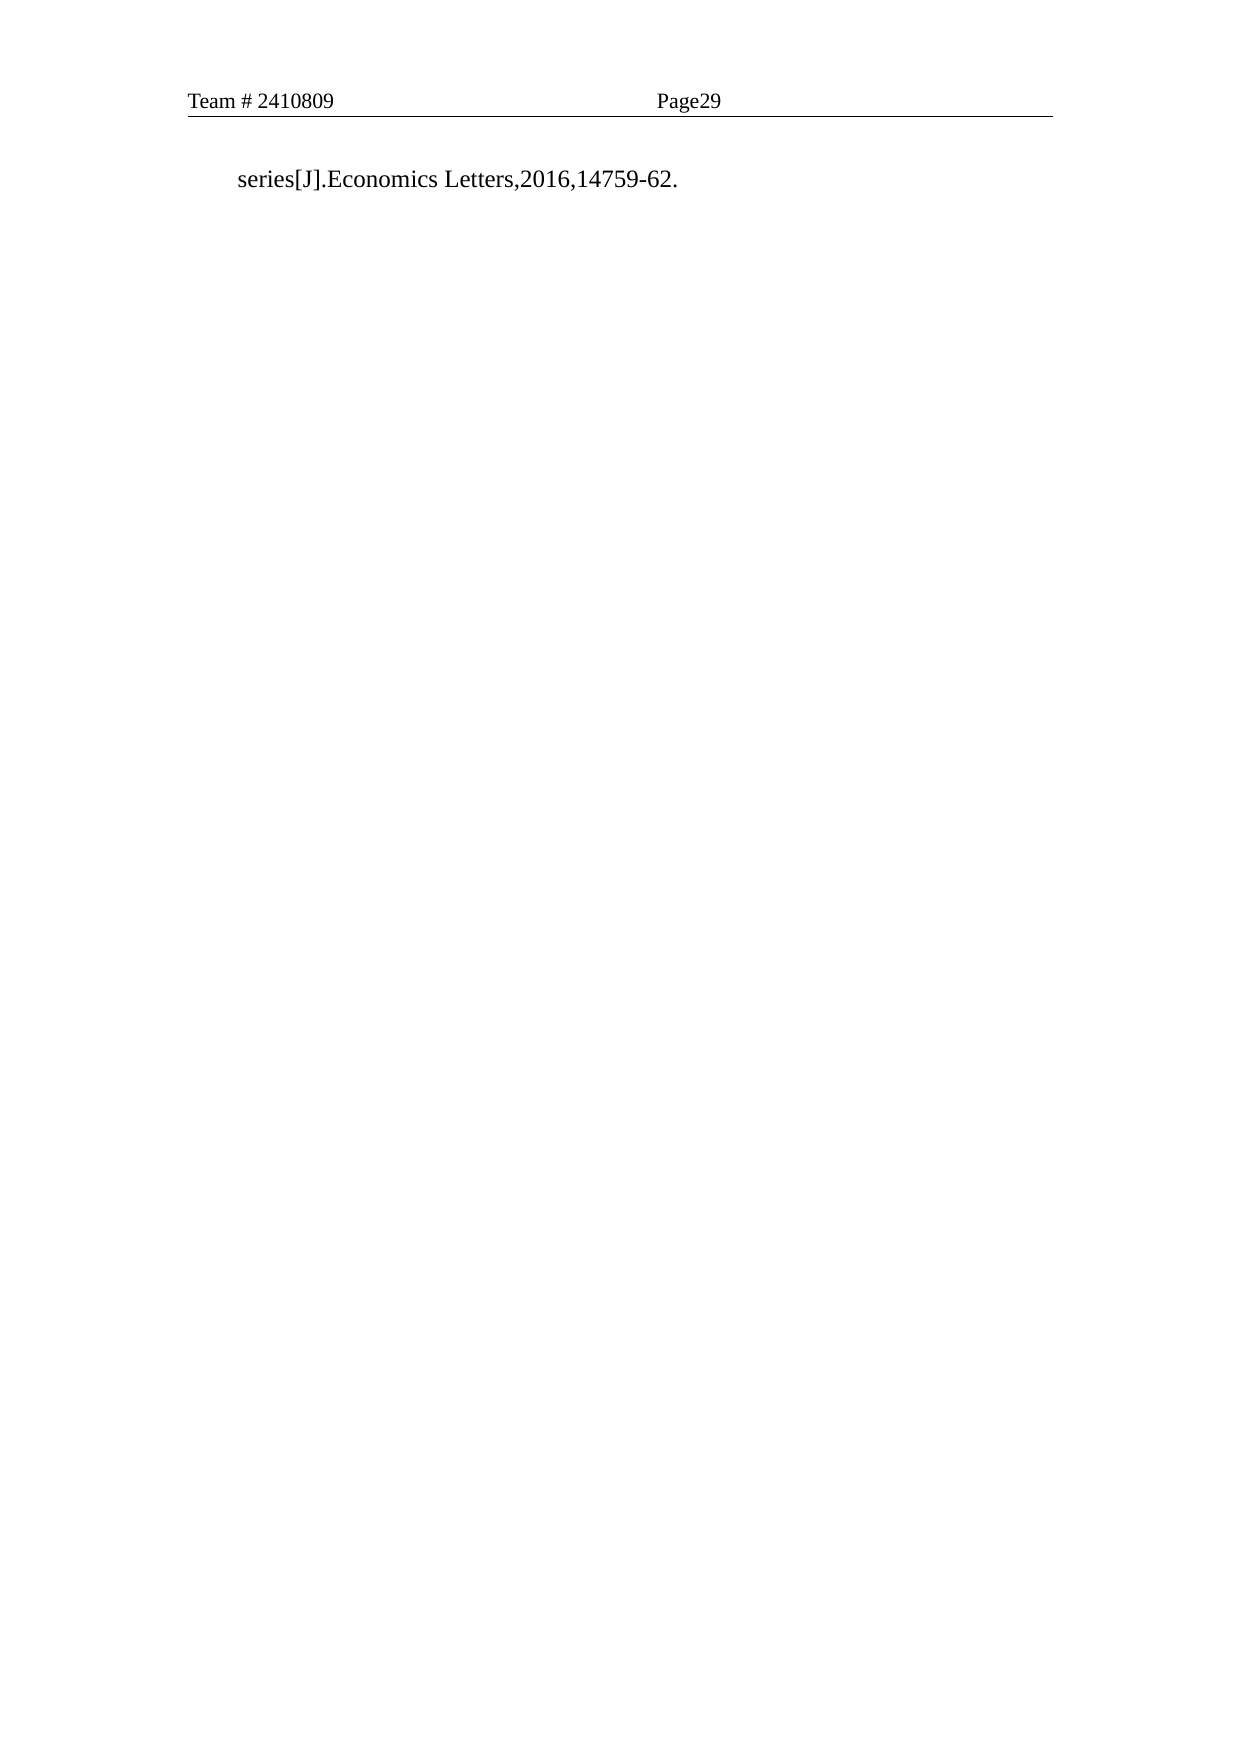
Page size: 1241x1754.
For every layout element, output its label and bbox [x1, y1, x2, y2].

text [187, 162, 1053, 194]
